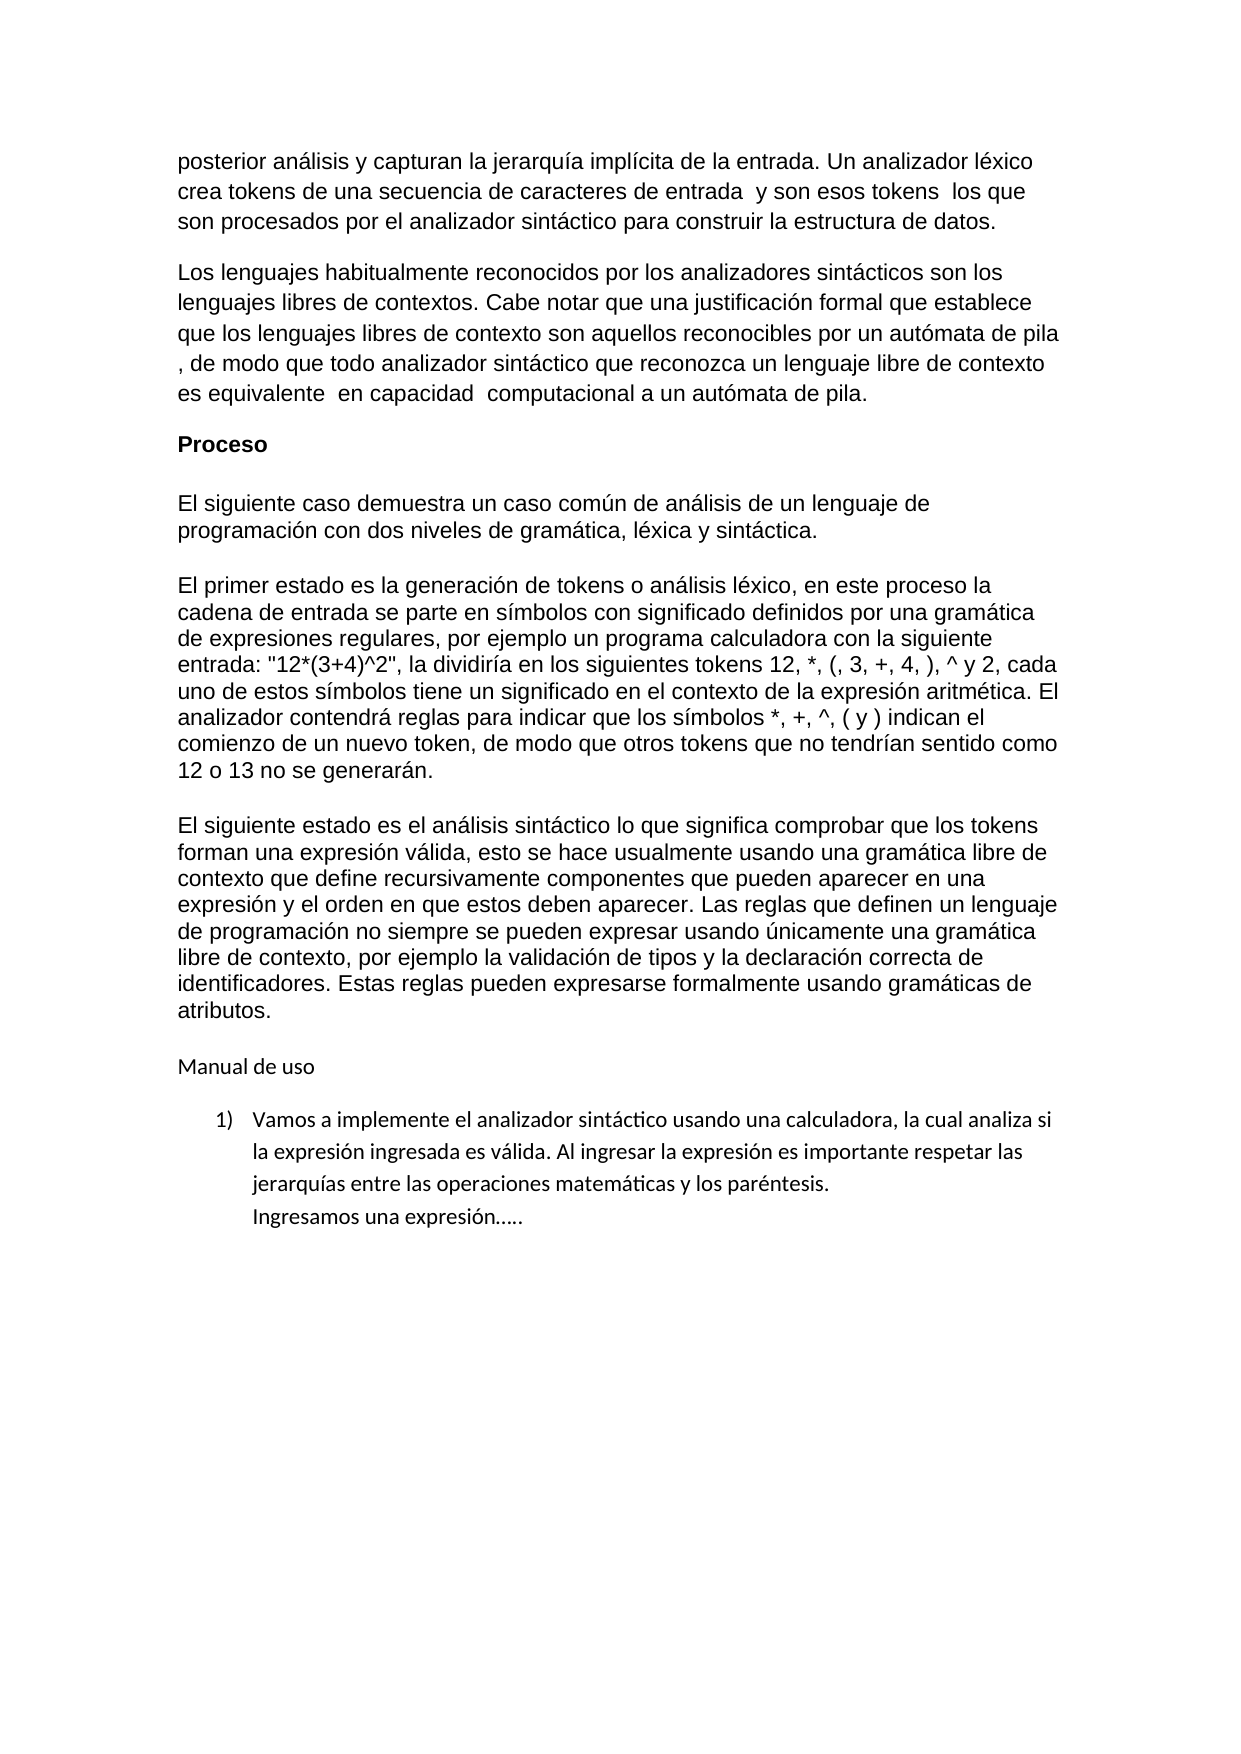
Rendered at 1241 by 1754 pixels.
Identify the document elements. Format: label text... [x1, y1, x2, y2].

text Manual de uso [177, 1052, 1063, 1080]
text El siguiente caso demuestra un caso común de análisis de un lenguaje de programación con dos niveles de gramática, léxica y sintáctica. [177, 490, 1063, 543]
text El siguiente estado es el análisis sintáctico lo que significa comprobar que los tokens forman una expresión válida, esto se hace usualmente usando una gramática libre de contexto que define recursivamente componentes que pueden aparecer en una expresión y el orden en que estos deben aparecer. Las reglas que definen un lenguaje de programación no siempre se pueden expresar usando únicamente una gramática libre de contexto, por ejemplo la validación de tipos y la declaración correcta de identificadores. Estas reglas pueden expresarse formalmente usando gramáticas de atributos. [177, 812, 1063, 1023]
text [177, 148, 1063, 234]
text Proceso [177, 431, 1063, 457]
text Los lenguajes habitualmente reconocidos por los analizadores sintácticos son los lenguajes libres de contextos. Cabe notar que una justificación formal que establece que los lenguajes libres de contexto son aquellos reconocibles por un autómata de pila , de modo que todo analizador sintáctico que reconozca un lenguaje libre de contexto es equivalente en capacidad computacional a un autómata de pila. [177, 259, 1063, 406]
text El primer estado es la generación de tokens o análisis léxico, en este proceso la cadena de entrada se parte en símbolos con significado definidos por una gramática de expresiones regulares, por ejemplo un programa calculadora con la siguiente entrada: "12*(3+4)^2", la dividiría en los siguientes tokens 12, *, (, 3, +, 4, ), ^ y 2, cada uno de estos símbolos tiene un significado en el contexto de la expresión aritmética. El analizador contendrá reglas para indicar que los símbolos *, +, ^, ( y ) indican el comienzo de un nuevo token, de modo que otros tokens que no tendrían sentido como 12 o 13 no se generarán. [177, 572, 1063, 783]
list Ingresamos una expresión….. [252, 1202, 1063, 1230]
list Vamos a implemente el analizador sintáctico usando una calculadora, la cual analiza si la expresión ingresada es válida. Al ingresar la expresión es importante respetar las jerarquías entre las operaciones matemáticas y los paréntesis. [215, 1105, 1063, 1198]
